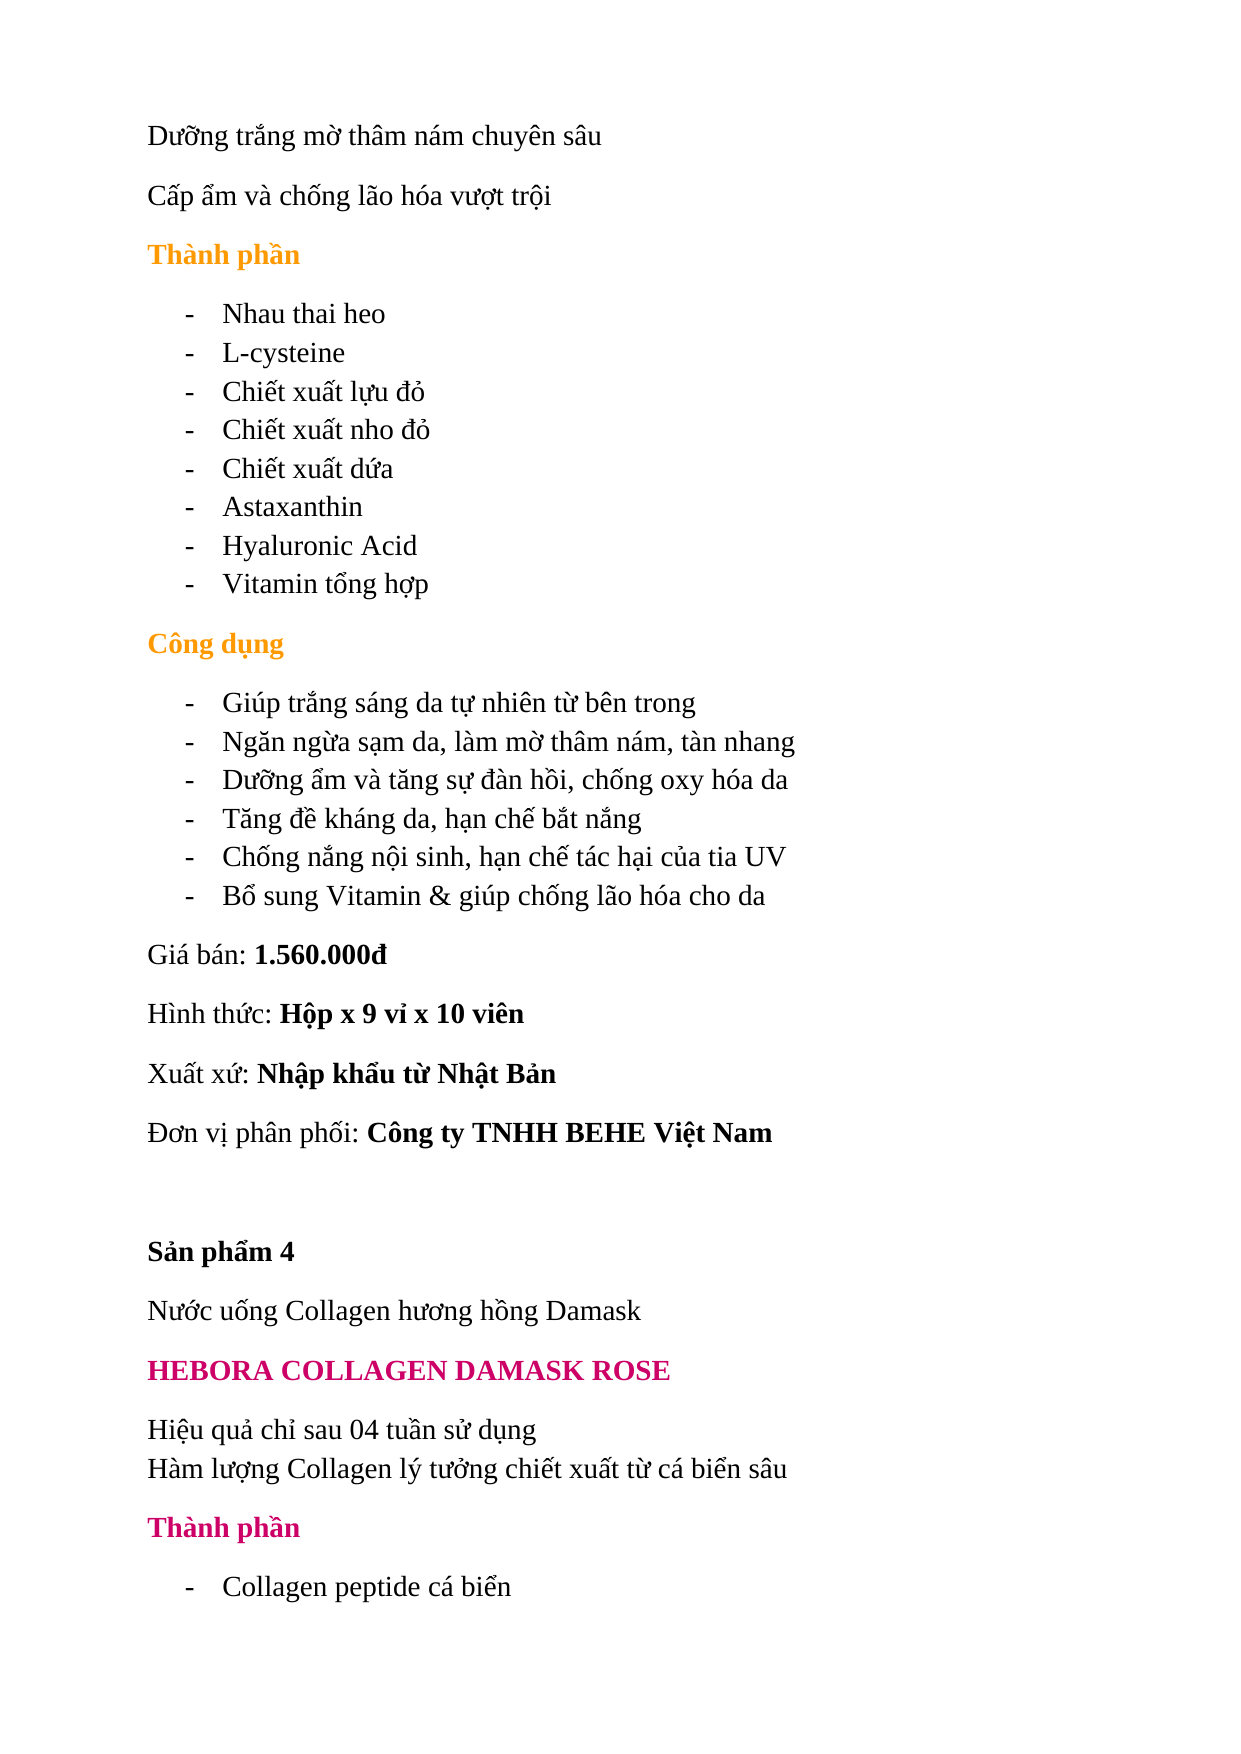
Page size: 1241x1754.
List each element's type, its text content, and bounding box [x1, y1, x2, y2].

text Dưỡng trắng mờ thâm nám chuyên sâu [147, 118, 1152, 152]
text Xuất xứ: Nhập khẩu từ Nhật Bản [147, 1056, 1152, 1089]
list Bổ sung Vitamin & giúp chống lão hóa cho da [184, 878, 1152, 911]
list Collagen peptide cá biển [184, 1569, 1152, 1603]
list L-cysteine [184, 335, 1152, 369]
list Vitamin tổng hợp [184, 566, 1152, 600]
list Ngăn ngừa sạm da, làm mờ thâm nám, tàn nhang [184, 724, 1152, 757]
list Astaxanthin [184, 489, 1152, 523]
list Chiết xuất dứa [184, 451, 1152, 484]
text Giá bán: 1.560.000đ [147, 937, 1152, 971]
text Công dụng [147, 626, 1152, 659]
list Tăng đề kháng da, hạn chế bắt nắng [184, 801, 1152, 834]
list Chiết xuất lựu đỏ [184, 374, 1152, 407]
text Hình thức: Hộp x 9 vỉ x 10 viên [147, 997, 1152, 1030]
text Nước uống Collagen hương hồng Damask [147, 1293, 1152, 1327]
list Dưỡng ẩm và tăng sự đàn hồi, chống oxy hóa da [184, 762, 1152, 796]
text Hiệu quả chỉ sau 04 tuần sử dụng Hàm lượng Collagen lý tưởng chiết xuất từ cá biển sâu [147, 1412, 1152, 1484]
list Giúp trắng sáng da tự nhiên từ bên trong [184, 685, 1152, 719]
list Hyaluronic Acid [184, 528, 1152, 561]
list Chiết xuất nho đỏ [184, 412, 1152, 446]
list Nhau thai heo [184, 297, 1152, 330]
text Cấp ẩm và chống lão hóa vượt trội [147, 178, 1152, 211]
text Thành phần [147, 237, 1152, 271]
text Đơn vị phân phối: Công ty TNHH BEHE Việt Nam [147, 1115, 1152, 1149]
text HEBORA COLLAGEN DAMASK ROSE [147, 1353, 1152, 1386]
list Chống nắng nội sinh, hạn chế tác hại của tia UV [184, 839, 1152, 873]
text Thành phần [147, 1510, 1152, 1544]
text Sản phẩm 4 [147, 1234, 1152, 1268]
